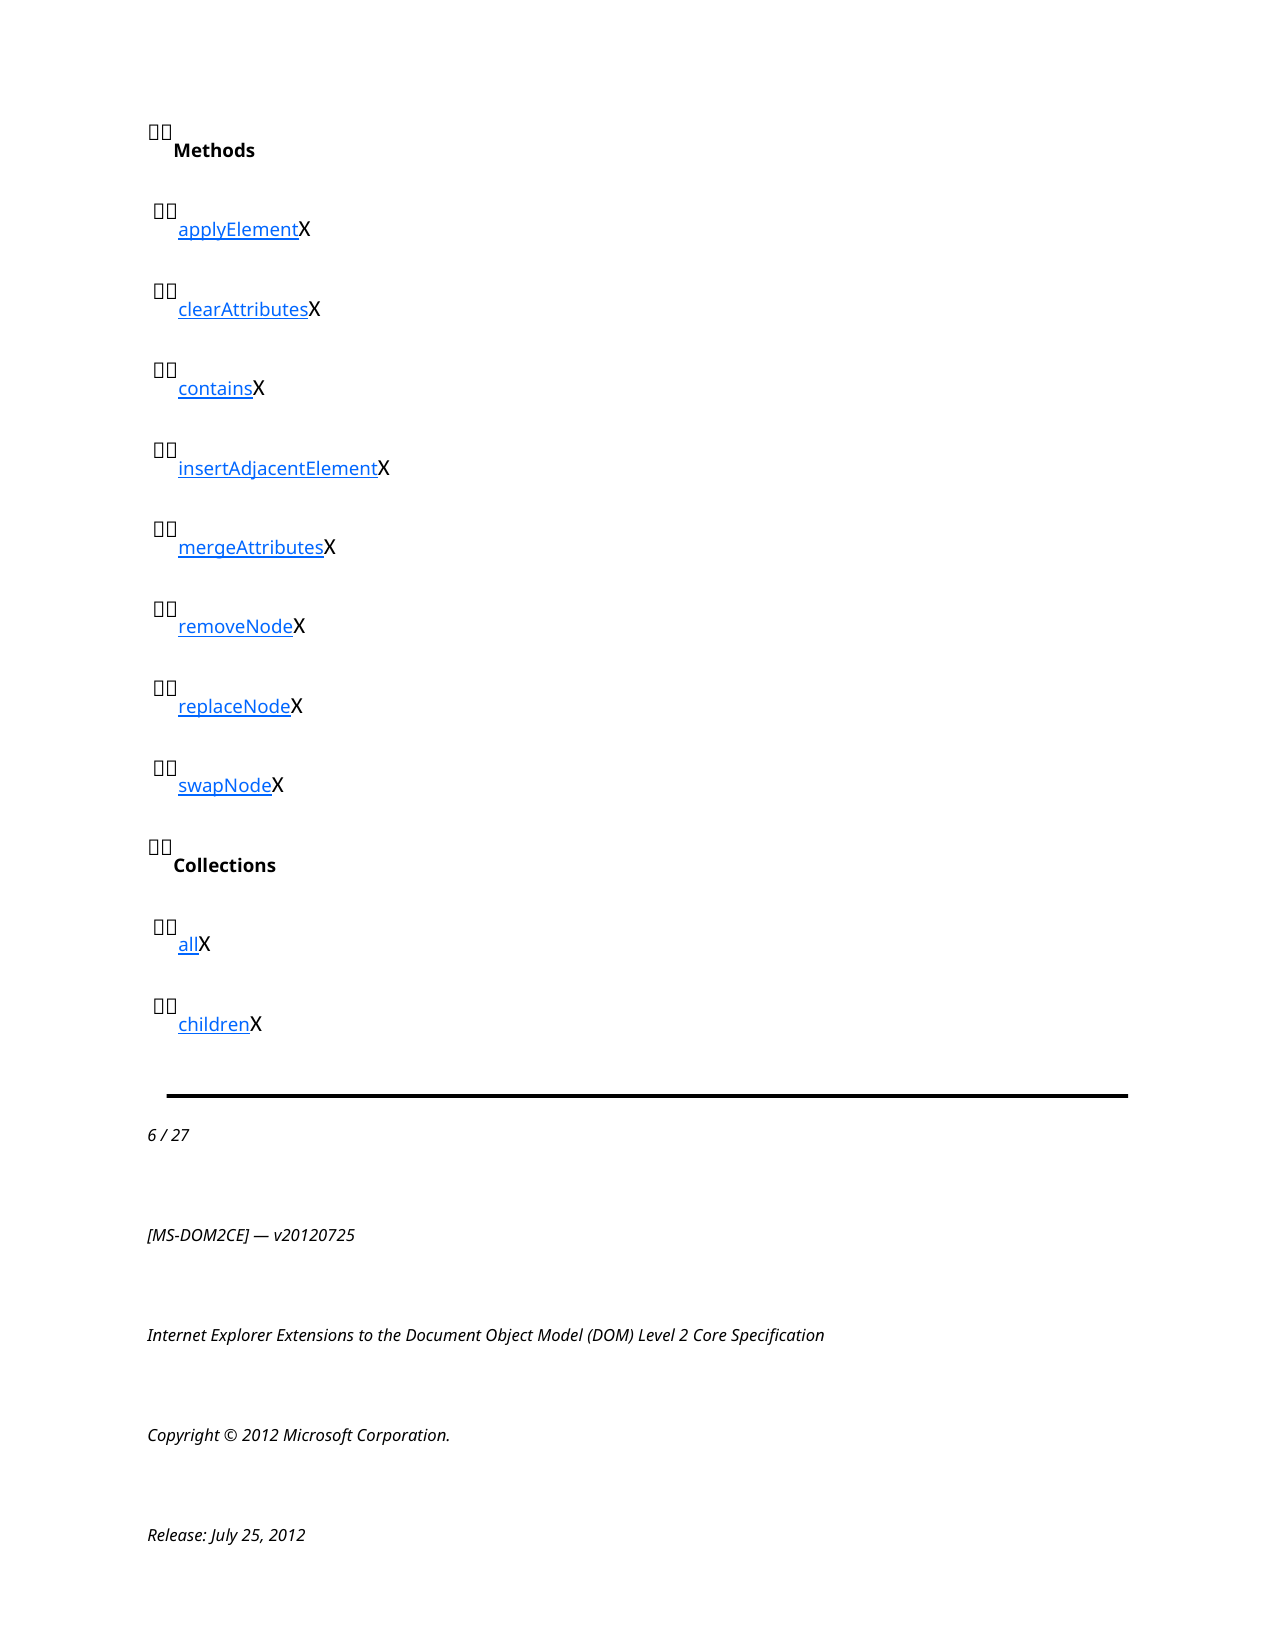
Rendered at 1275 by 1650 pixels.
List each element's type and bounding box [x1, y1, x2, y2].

picture [166, 1094, 1129, 1098]
